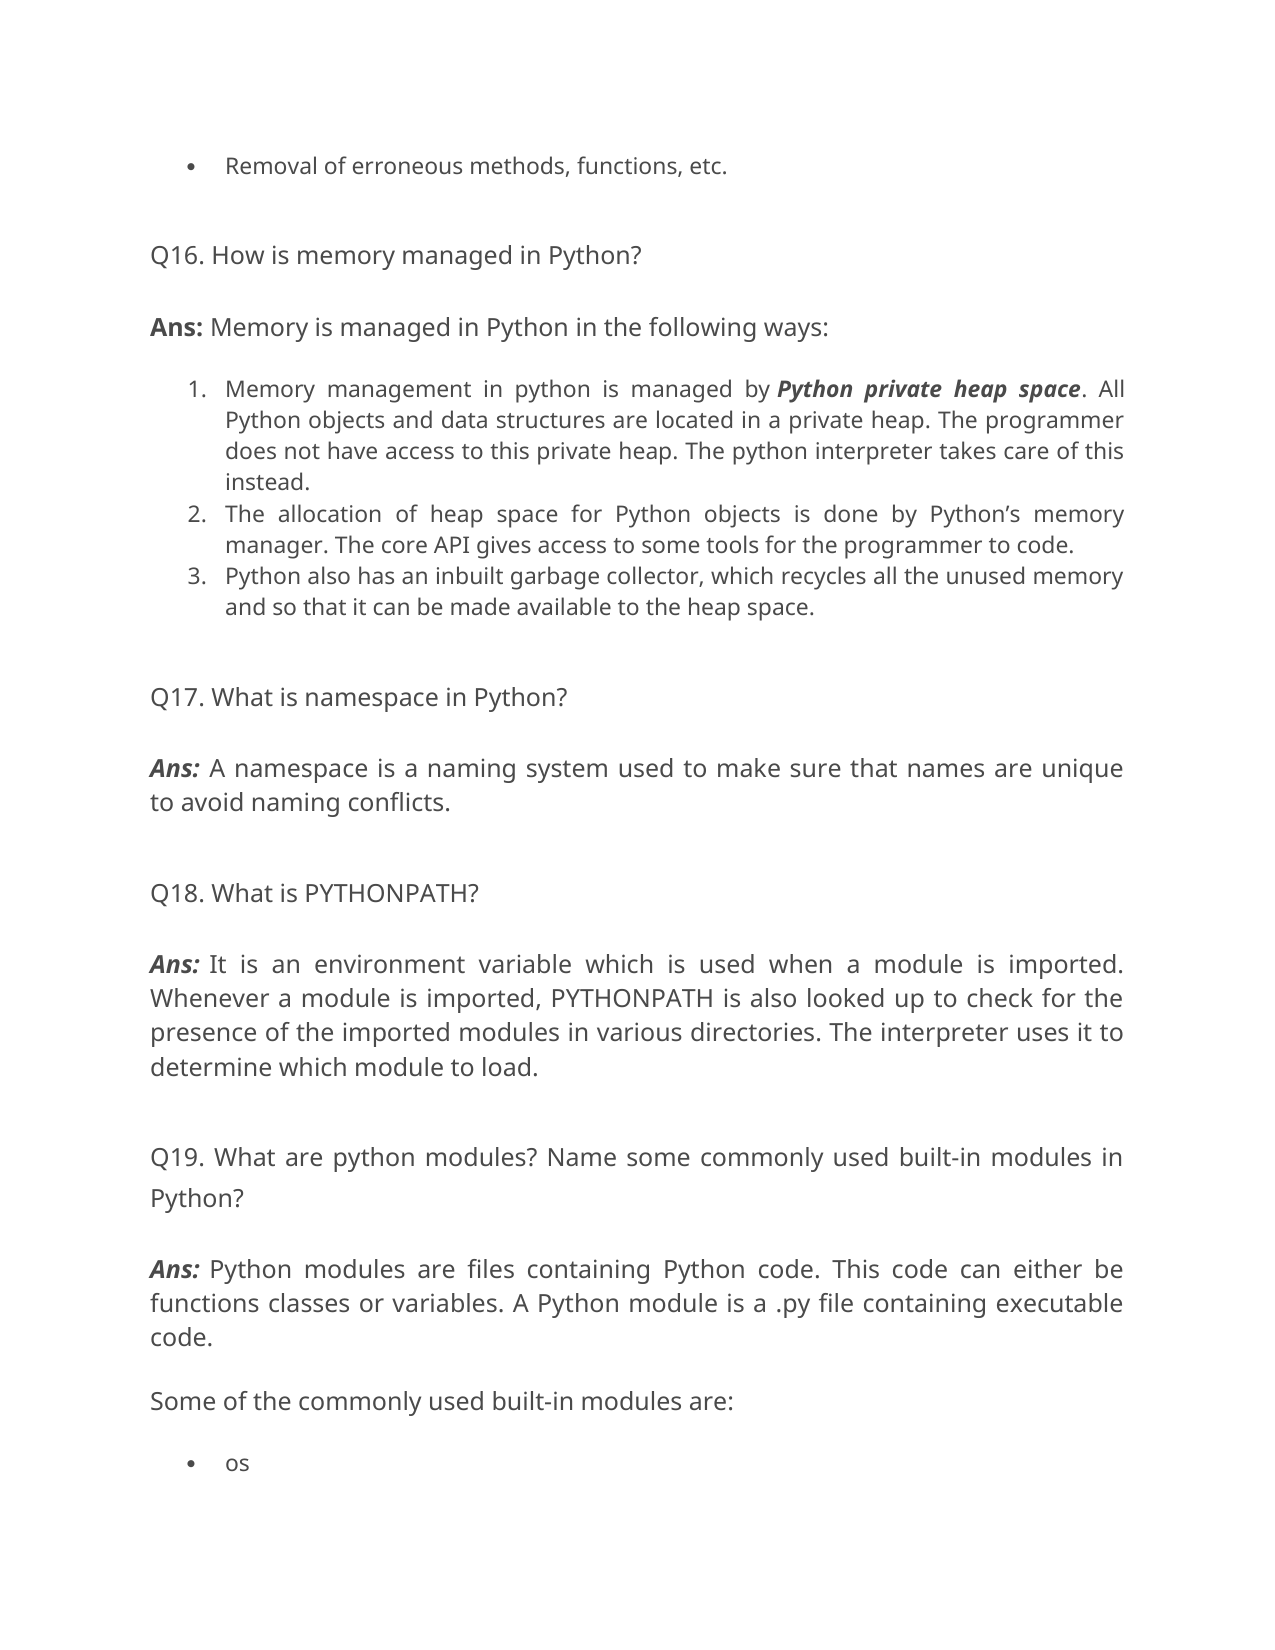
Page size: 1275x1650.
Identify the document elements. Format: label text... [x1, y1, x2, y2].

list Python also has an inbuilt garbage collector, which recycles all the unused memory and so that it can be made available to the heap space. [187, 560, 1125, 623]
subtitle Q18. What is PYTHONPATH? [150, 869, 1125, 909]
text Ans: It is an environment variable which is used when a module is imported. Whenever a module is imported, PYTHONPATH is also looked up to check for the presence of the imported modules in various directories. The interpreter uses it to determine which module to load. [150, 947, 1125, 1083]
subtitle Q17. What is namespace in Python? [150, 673, 1125, 713]
list Removal of erroneous methods, functions, etc. [187, 150, 1125, 181]
text Ans: Memory is managed in Python in the following ways: [150, 309, 1125, 343]
subtitle Q16. How is memory managed in Python? [150, 231, 1125, 272]
text Ans: Python modules are files containing Python code. This code can either be functions classes or variables. A Python module is a .py file containing executable code. [150, 1252, 1125, 1354]
text Some of the commonly used built-in modules are: [150, 1383, 1125, 1417]
text Ans: A namespace is a naming system used to make sure that names are unique to avoid naming conflicts. [150, 751, 1125, 819]
list The allocation of heap space for Python objects is done by Python’s memory manager. The core API gives access to some tools for the programmer to code. [187, 498, 1125, 560]
subtitle Q19. What are python modules? Name some commonly used built-in modules in Python? [150, 1133, 1125, 1214]
list os [187, 1447, 1125, 1478]
list Memory management in python is managed by Python private heap space. All Python objects and data structures are located in a private heap. The programmer does not have access to this private heap. The python interpreter takes care of this instead. [187, 373, 1125, 498]
